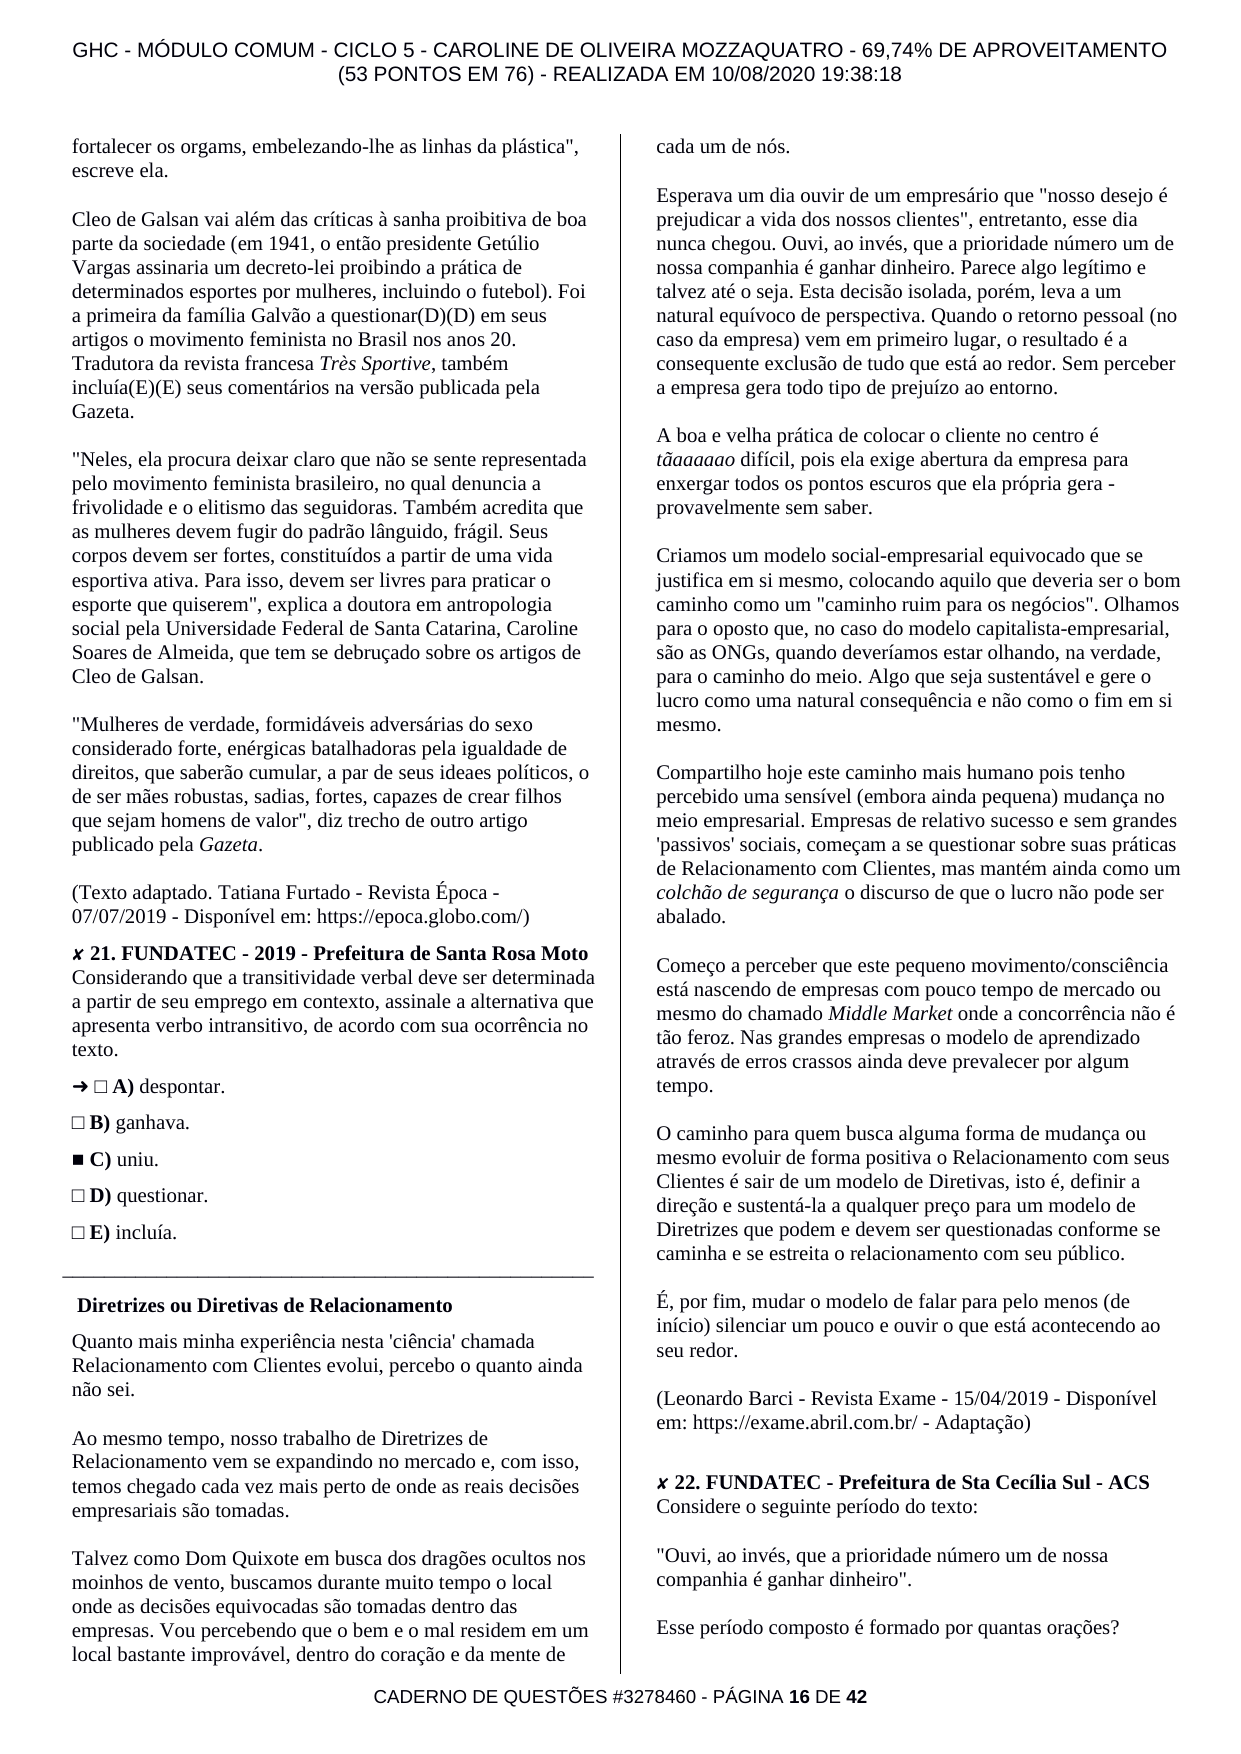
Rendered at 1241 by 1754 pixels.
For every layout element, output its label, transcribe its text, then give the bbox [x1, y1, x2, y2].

text □ B) ganhava. [72, 1110, 596, 1134]
text Quanto mais minha experiência nesta 'ciência' chamada Relacionamento com Clientes evolui, percebo o quanto ainda não sei. Ao mesmo tempo, nosso trabalho de Diretrizes de Relacionamento vem se expandindo no mercado e, com isso, temos chegado cada vez mais perto de onde as reais decisões empresariais são tomadas. Talvez como Dom Quixote em busca dos dragões ocultos nos moinhos de vento, buscamos durante muito tempo o local onde as decisões equivocadas são tomadas dentro das empresas. Vou percebendo que o bem e o mal residem em um local bastante improvável, dentro do coração e da mente de cada um de nós. Esperava um dia ouvir de um empresário que "nosso desejo é prejudicar a vida dos nossos clientes", entretanto, esse dia nunca chegou. Ouvi, ao invés, que a prioridade número um de nossa companhia é ganhar dinheiro. Parece algo legítimo e talvez até o seja. Esta decisão isolada, porém, leva a um natural equívoco de perspectiva. Quando o retorno pessoal (no caso da empresa) vem em primeiro lugar, o resultado é a consequente exclusão de tudo que está ao redor. Sem perceber a empresa gera todo tipo de prejuízo ao entorno. A boa e velha prática de colocar o cliente no centro é tãaaaaao difícil, pois ela exige abertura da empresa para enxergar todos os pontos escuros que ela própria gera - provavelmente sem saber. Criamos um modelo social-empresarial equivocado que se justifica em si mesmo, colocando aquilo que deveria ser o bom caminho como um "caminho ruim para os negócios". Olhamos para o oposto que, no caso do modelo capitalista-empresarial, são as ONGs, quando deveríamos estar olhando, na verdade, para o caminho do meio. Algo que seja sustentável e gere o lucro como uma natural consequência e não como o fim em si mesmo. Compartilho hoje este caminho mais humano pois tenho percebido uma sensível (embora ainda pequena) mudança no meio empresarial. Empresas de relativo sucesso e sem grandes 'passivos' sociais, começam a se questionar sobre suas práticas de Relacionamento com Clientes, mas mantém ainda como um colchão de segurança o discurso de que o lucro não pode ser abalado. Começo a perceber que este pequeno movimento/consciência está nascendo de empresas com pouco tempo de mercado ou mesmo do chamado Middle Market onde a concorrência não é tão feroz. Nas grandes empresas o modelo de aprendizado através de erros crassos ainda deve prevalecer por algum tempo. O caminho para quem busca alguma forma de mudança ou mesmo evoluir de forma positiva o Relacionamento com seus Clientes é sair de um modelo de Diretivas, isto é, definir a direção e sustentá-la a qualquer preço para um modelo de Diretrizes que podem e devem ser questionadas conforme se caminha e se estreita o relacionamento com seu público. É, por fim, mudar o modelo de falar para pelo menos (de início) silenciar um pouco e ouvir o que está acontecendo ao seu redor. (Leonardo Barci - Revista Exame - 15/04/2019 - Disponível em: https://exame.abril.com.br/ - Adaptação) [656, 134, 1181, 1458]
text ➜ □ A) despontar. [72, 1074, 596, 1098]
text ___________________________________________________ [59, 1256, 596, 1280]
text ✘ 21. FUNDATEC - 2019 - Prefeitura de Santa Rosa Moto Considerando que a transitividade verbal deve ser determinada a partir de seu emprego em contexto, assinale a alternativa que apresenta verbo intransitivo, de acordo com sua ocorrência no texto. [72, 941, 596, 1061]
text ■ C) uniu. [72, 1147, 596, 1171]
text ✘ 22. FUNDATEC - Prefeitura de Sta Cecília Sul - ACS Considere o seguinte período do texto: "Ouvi, ao invés, que a prioridade número um de nossa companhia é ganhar dinheiro". Esse período composto é formado por quantas orações? [656, 1470, 1181, 1639]
text □ E) incluía. [72, 1220, 596, 1244]
text Diretrizes ou Diretivas de Relacionamento [72, 1293, 596, 1317]
text □ D) questionar. [72, 1183, 596, 1207]
